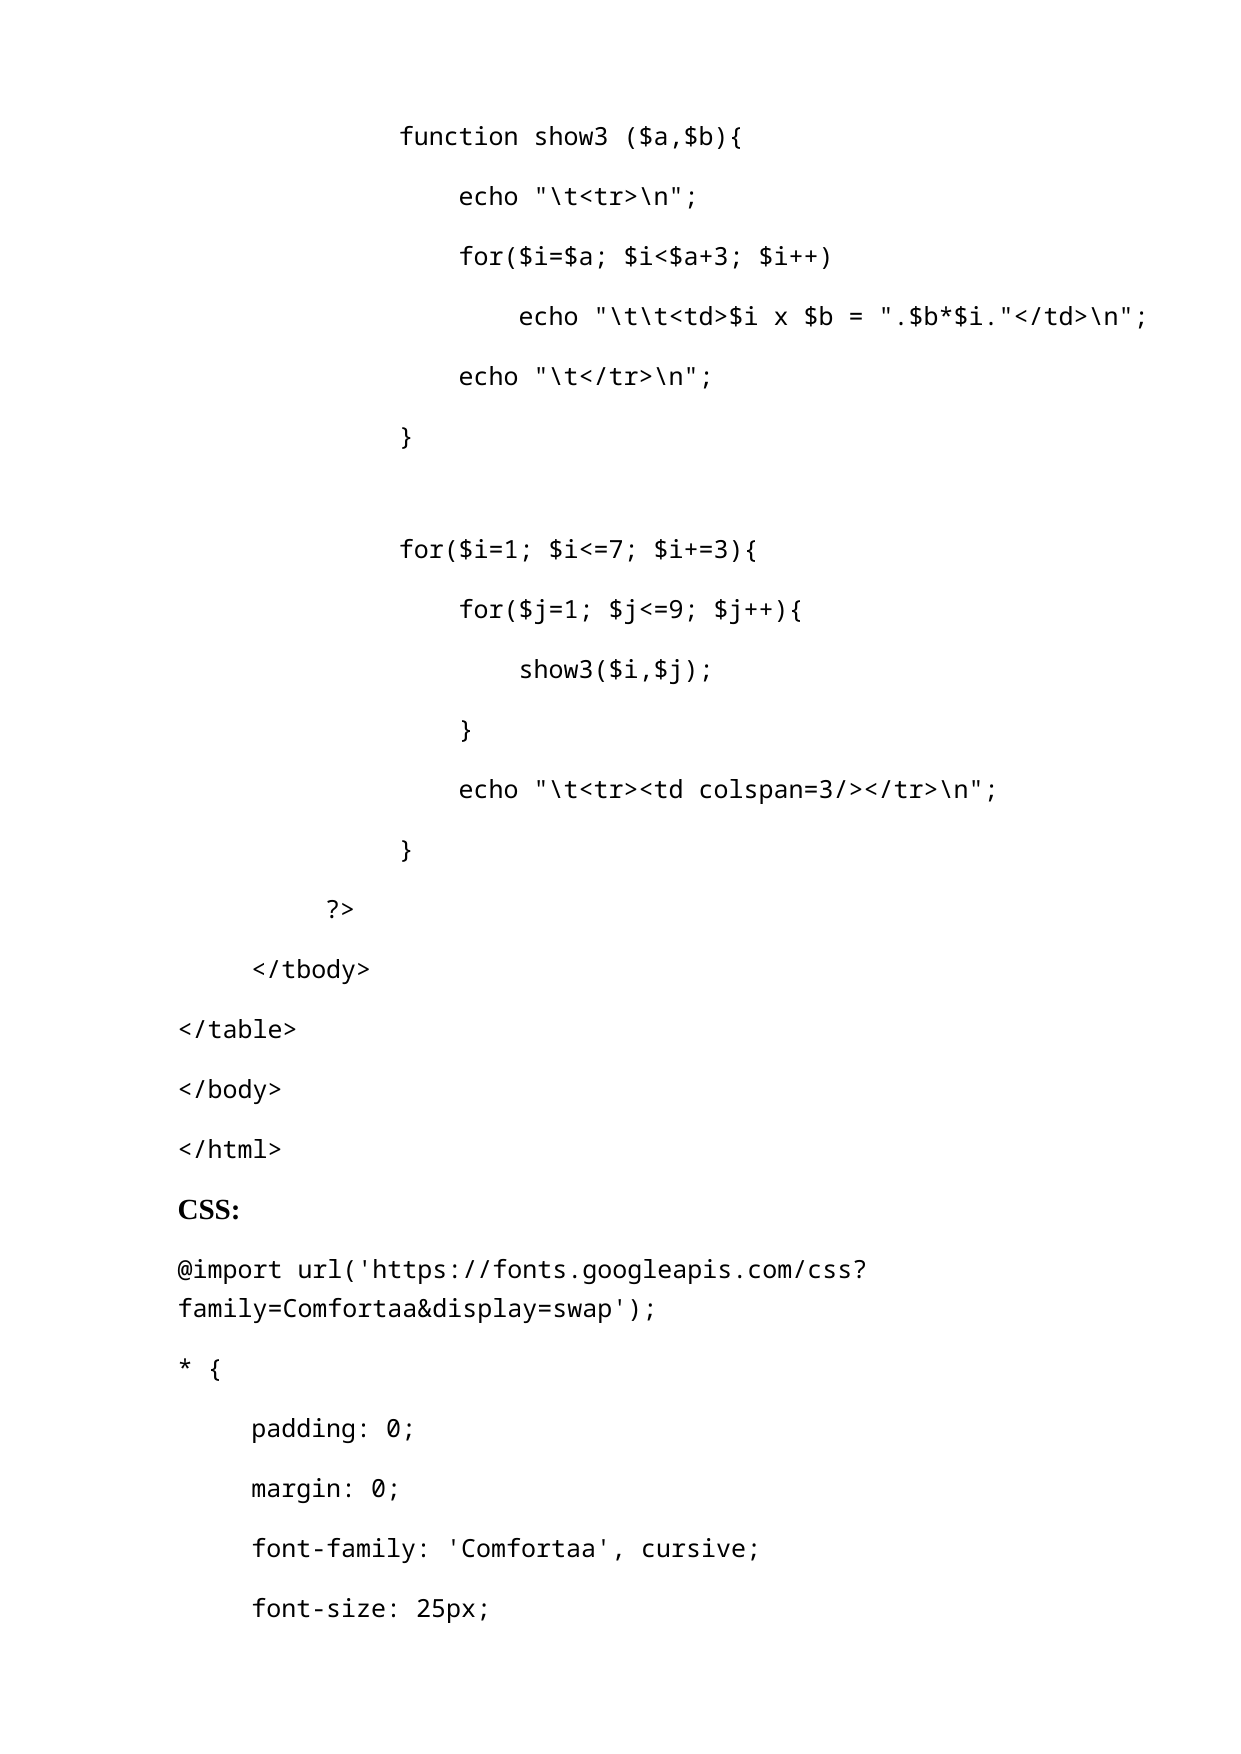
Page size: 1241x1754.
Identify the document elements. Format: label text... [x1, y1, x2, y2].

text margin: 0; [177, 1471, 1152, 1505]
text } [177, 418, 1152, 452]
text font-family: 'Comfortaa', cursive; [177, 1531, 1152, 1565]
text </body> [177, 1072, 1152, 1106]
text } [177, 832, 1152, 866]
text echo "\t<tr><td colspan=3/></tr>\n"; [177, 772, 1152, 806]
text font-size: 25px; [177, 1591, 1152, 1625]
text echo "\t</tr>\n"; [177, 358, 1152, 392]
text </table> [177, 1012, 1152, 1046]
text function show3 ($a,$b){ [177, 118, 1152, 152]
text @import url('https://fonts.googleapis.com/css?family=Comfortaa&display=swap'); [177, 1251, 1152, 1325]
text ?> [177, 892, 1152, 926]
text } [177, 712, 1152, 746]
text CSS: [177, 1192, 1152, 1226]
text for($j=1; $j<=9; $j++){ [177, 592, 1152, 626]
text for($i=1; $i<=7; $i+=3){ [177, 532, 1152, 566]
text * { [177, 1351, 1152, 1385]
text </html> [177, 1132, 1152, 1166]
text padding: 0; [177, 1411, 1152, 1445]
text echo "\t\t<td>$i x $b = ".$b*$i."</td>\n"; [177, 298, 1152, 332]
text </tbody> [177, 952, 1152, 986]
text show3($i,$j); [177, 652, 1152, 686]
text echo "\t<tr>\n"; [177, 178, 1152, 212]
text for($i=$a; $i<$a+3; $i++) [177, 238, 1152, 272]
